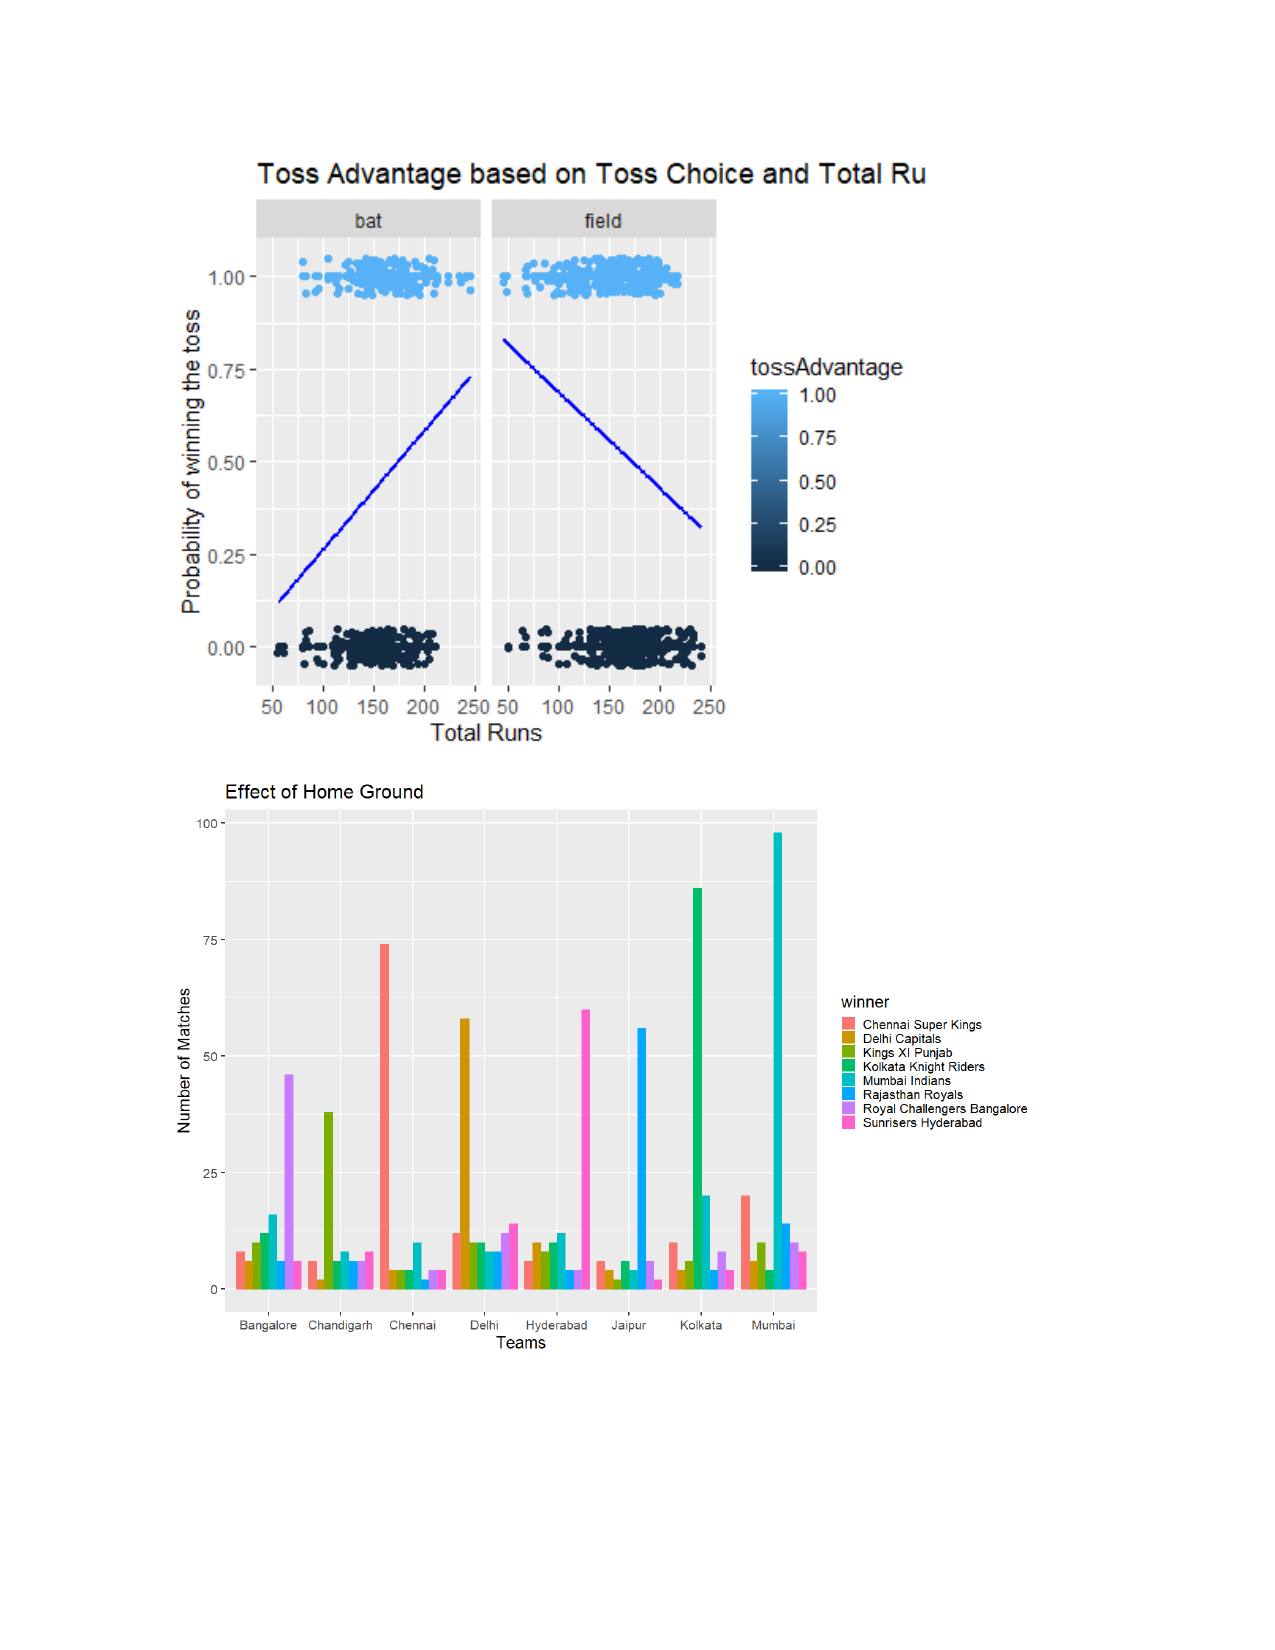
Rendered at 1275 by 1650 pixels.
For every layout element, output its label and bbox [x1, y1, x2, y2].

picture [168, 150, 927, 757]
picture [168, 775, 1044, 1359]
